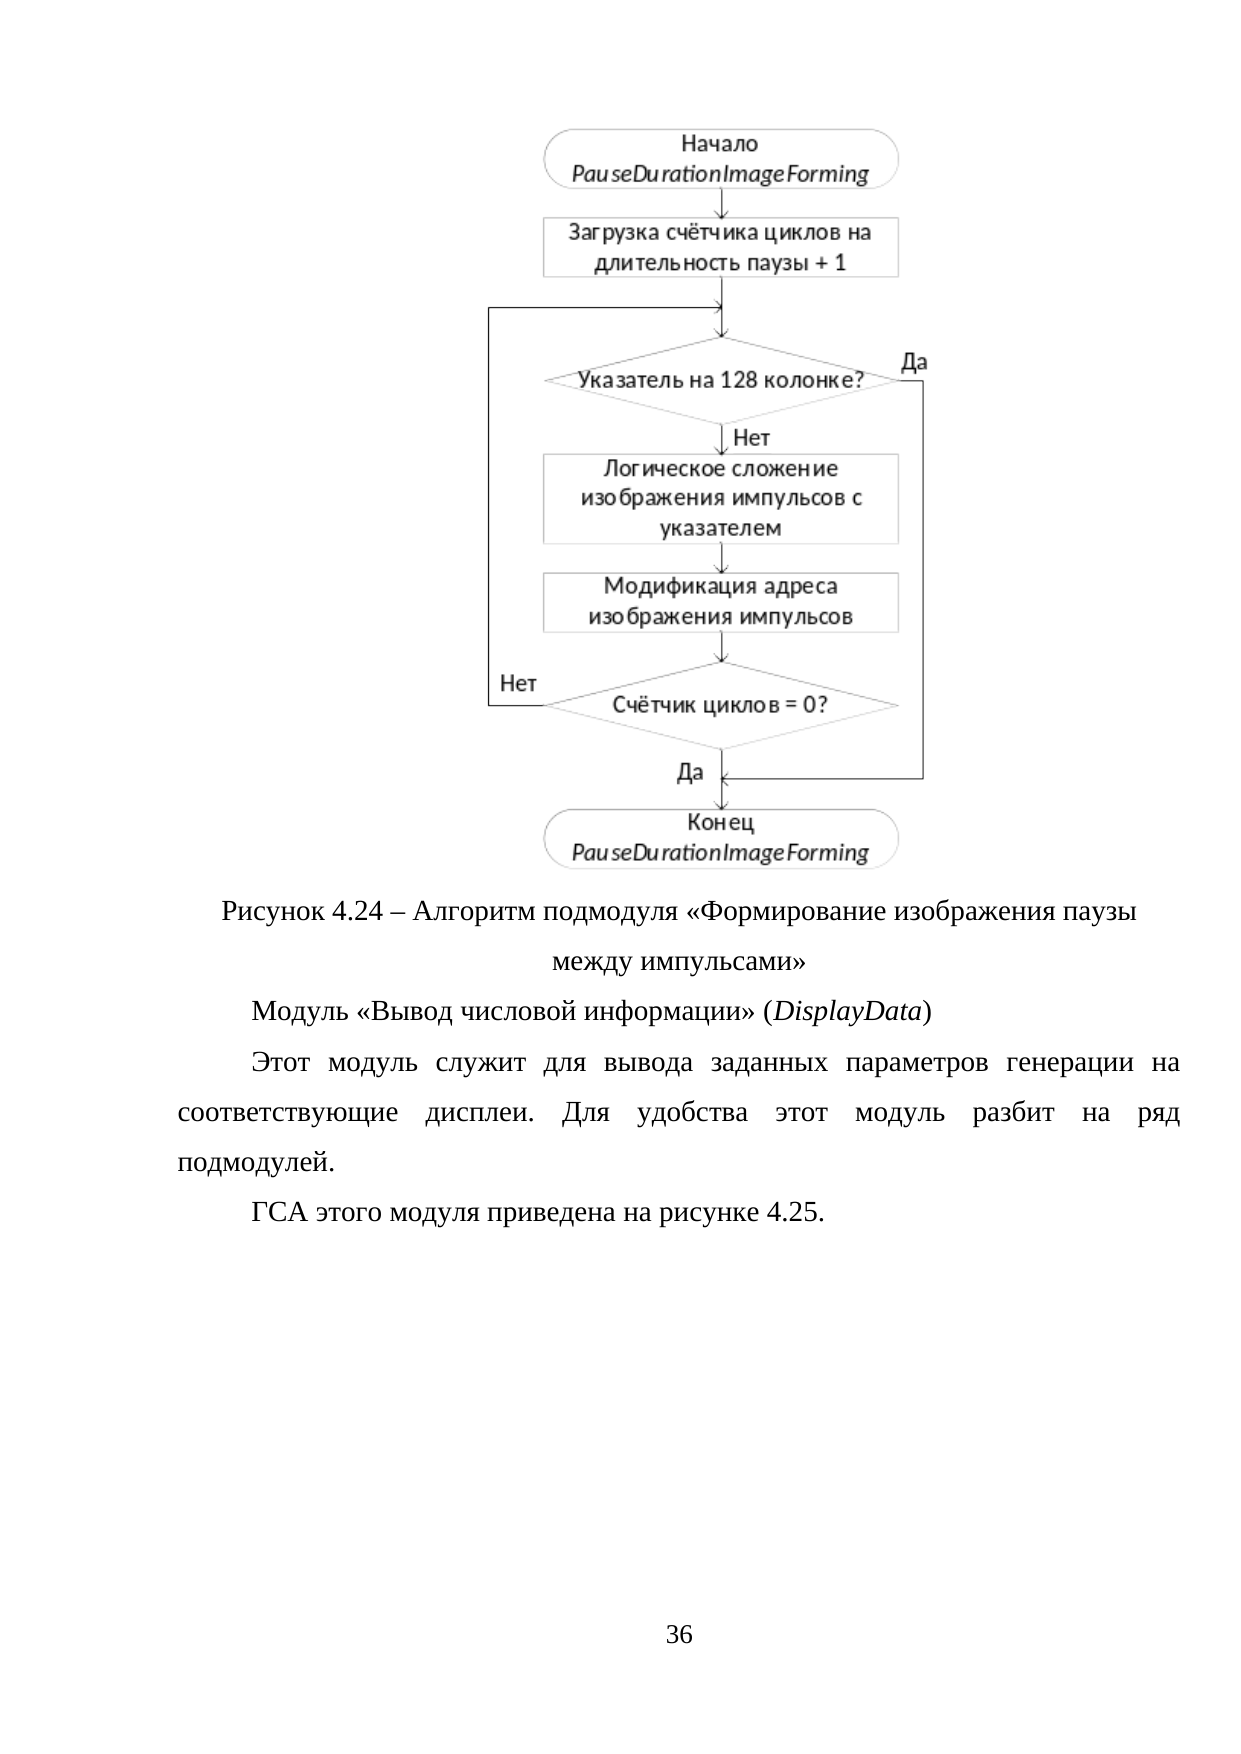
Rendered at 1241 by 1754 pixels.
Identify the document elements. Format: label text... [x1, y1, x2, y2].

text Модуль «Вывод числовой информации» (DisplayData) [177, 993, 1181, 1027]
text Рисунок 4.24 – Алгоритм подмодуля «Формирование изображения паузы между импульсами» [177, 893, 1181, 977]
text ГСА этого модуля приведена на рисунке 4.25. [177, 1194, 1181, 1228]
text Этот модуль служит для вывода заданных параметров генерации на соответствующие дисплеи. Для удобства этот модуль разбит на ряд подмодулей. [177, 1044, 1181, 1178]
